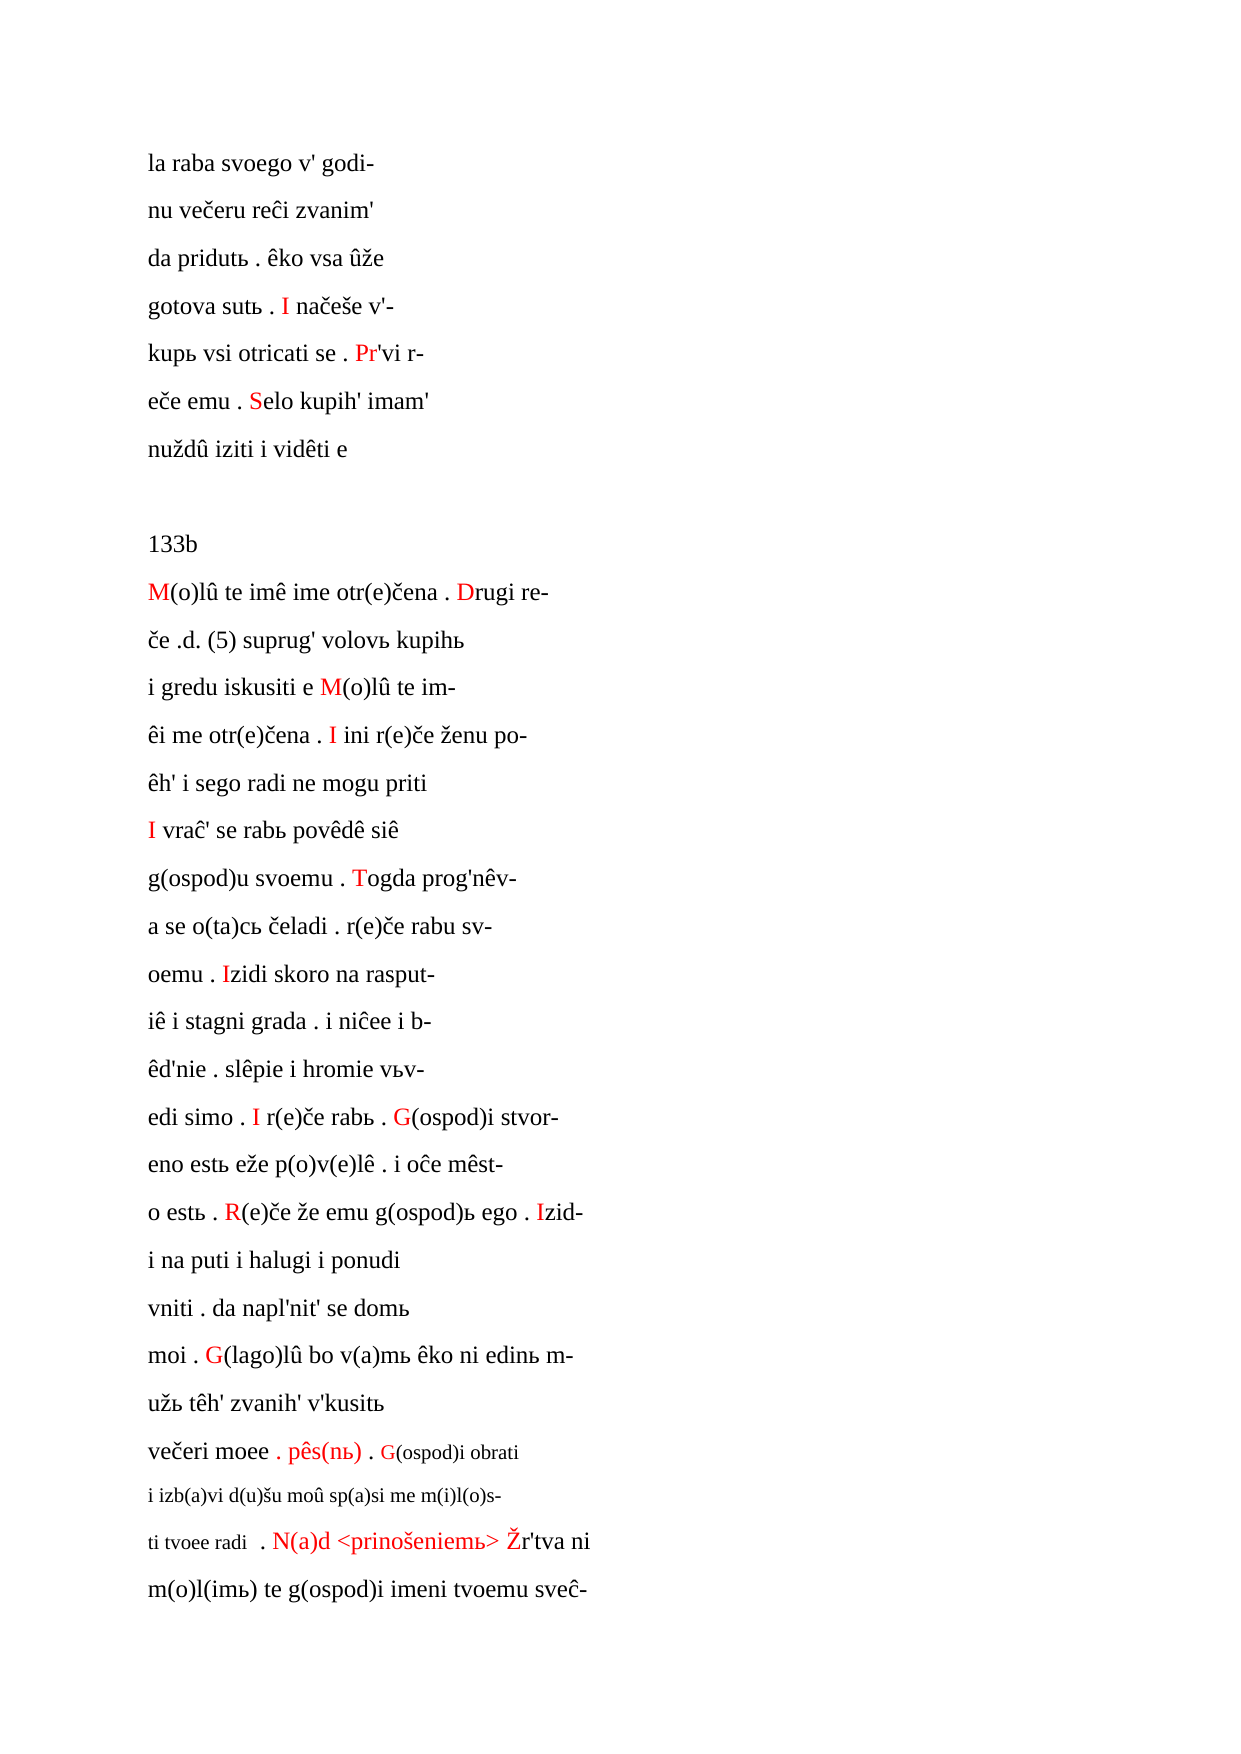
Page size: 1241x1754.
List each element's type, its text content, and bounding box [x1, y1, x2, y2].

text i na puti i halugi i ponudi [148, 1245, 1093, 1274]
text g(ospod)u svoemu . Togda prog'nêv- [148, 863, 1093, 892]
text kupь vsi otricati se . Pr'vi r- [148, 338, 1093, 367]
text moi . G(lago)lû bo v(a)mь êko ni edinь m- [148, 1340, 1093, 1369]
text I vraĉ' se rabь povêdê siê [148, 816, 1093, 844]
text êh' i sego radi ne mogu priti [148, 768, 1093, 797]
text iê i stagni grada . i niĉee i b- [148, 1006, 1093, 1035]
text gotova sutь . I načeše v'- [148, 291, 1093, 319]
text eče emu . Selo kupih' imam' [148, 386, 1093, 415]
text ti tvoee radi . N(a)d <prinošeniemь> Žr'tva ni [148, 1526, 1093, 1555]
text vniti . da napl'nit' se domь [148, 1293, 1093, 1321]
text da pridutь . êko vsa ûže [148, 243, 1093, 272]
text eno estь eže p(o)v(e)lê . i oĉe mêst- [148, 1149, 1093, 1178]
text M(o)lû te imê ime otr(e)čena . Drugi re- [148, 577, 1093, 606]
text užь têh' zvanih' v'kusitь [148, 1388, 1093, 1417]
text la raba svoego v' godi- [148, 148, 1093, 176]
text êd'nie . slêpie i hromie vьv- [148, 1054, 1093, 1083]
text če .d. (5) suprug' volovь kupihь [148, 625, 1093, 653]
text 133b [148, 529, 1093, 558]
text i gredu iskusiti e M(o)lû te im- [148, 672, 1093, 701]
text edi simo . I r(e)če rabь . G(ospod)i stvor- [148, 1102, 1093, 1131]
text m(o)l(imь) te g(ospod)i imeni tvoemu sveĉ- [148, 1574, 1093, 1602]
text a se o(ta)cь čeladi . r(e)če rabu sv- [148, 911, 1093, 940]
text êi me otr(e)čena . I ini r(e)če ženu po- [148, 720, 1093, 749]
text oemu . Izidi skoro na rasput- [148, 959, 1093, 987]
text večeri moee . pês(nь) . G(ospod)i obrati [148, 1436, 1093, 1464]
text i izb(a)vi d(u)šu moû sp(a)si me m(i)l(o)s- [148, 1483, 1093, 1507]
text nu večeru reĉi zvanim' [148, 195, 1093, 224]
text o estь . R(e)če že emu g(ospod)ь ego . Izid- [148, 1197, 1093, 1226]
text nuždû iziti i vidêti e [148, 434, 1093, 463]
